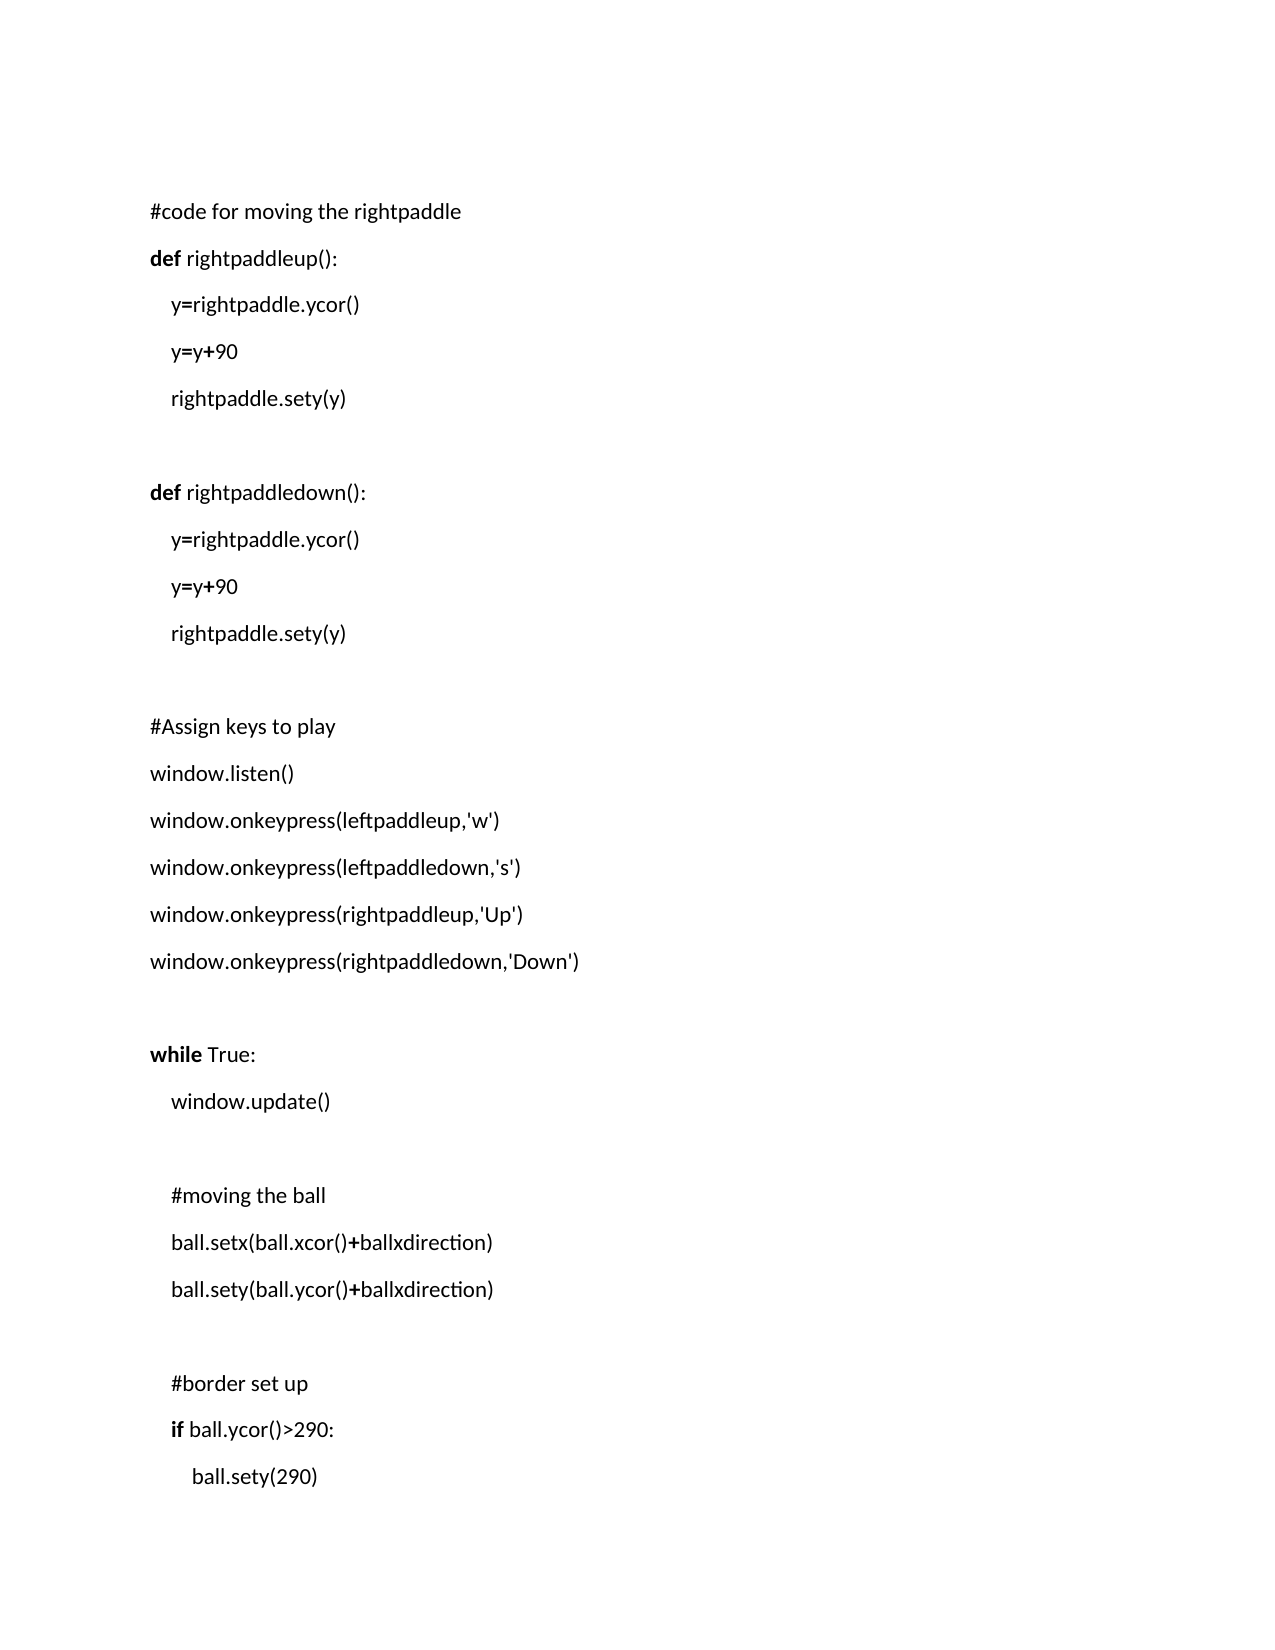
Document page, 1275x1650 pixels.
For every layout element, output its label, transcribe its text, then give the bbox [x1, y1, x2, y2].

text rightpaddle.sety(y) [150, 384, 1125, 412]
text ball.setx(ball.xcor()+ballxdirection) [150, 1228, 1125, 1256]
text window.update() [150, 1087, 1125, 1116]
text def rightpaddledown(): [150, 478, 1125, 506]
text def rightpaddleup(): [150, 244, 1125, 272]
text y=y+90 [150, 572, 1125, 600]
text window.onkeypress(leftpaddleup,'w') [150, 806, 1125, 834]
text window.listen() [150, 759, 1125, 787]
text window.onkeypress(rightpaddleup,'Up') [150, 900, 1125, 928]
text y=rightpaddle.ycor() [150, 291, 1125, 319]
text #moving the ball [150, 1181, 1125, 1209]
text y=y+90 [150, 337, 1125, 366]
text rightpaddle.sety(y) [150, 619, 1125, 647]
text #Assign keys to play [150, 712, 1125, 741]
text window.onkeypress(rightpaddledown,'Down') [150, 947, 1125, 975]
text ball.sety(ball.ycor()+ballxdirection) [150, 1275, 1125, 1303]
text y=rightpaddle.ycor() [150, 525, 1125, 553]
text if ball.ycor()>290: [150, 1416, 1125, 1444]
text #border set up [150, 1369, 1125, 1397]
text #code for moving the rightpaddle [150, 197, 1125, 225]
text window.onkeypress(leftpaddledown,'s') [150, 853, 1125, 881]
text ball.sety(290) [150, 1462, 1125, 1491]
text while True: [150, 1041, 1125, 1069]
